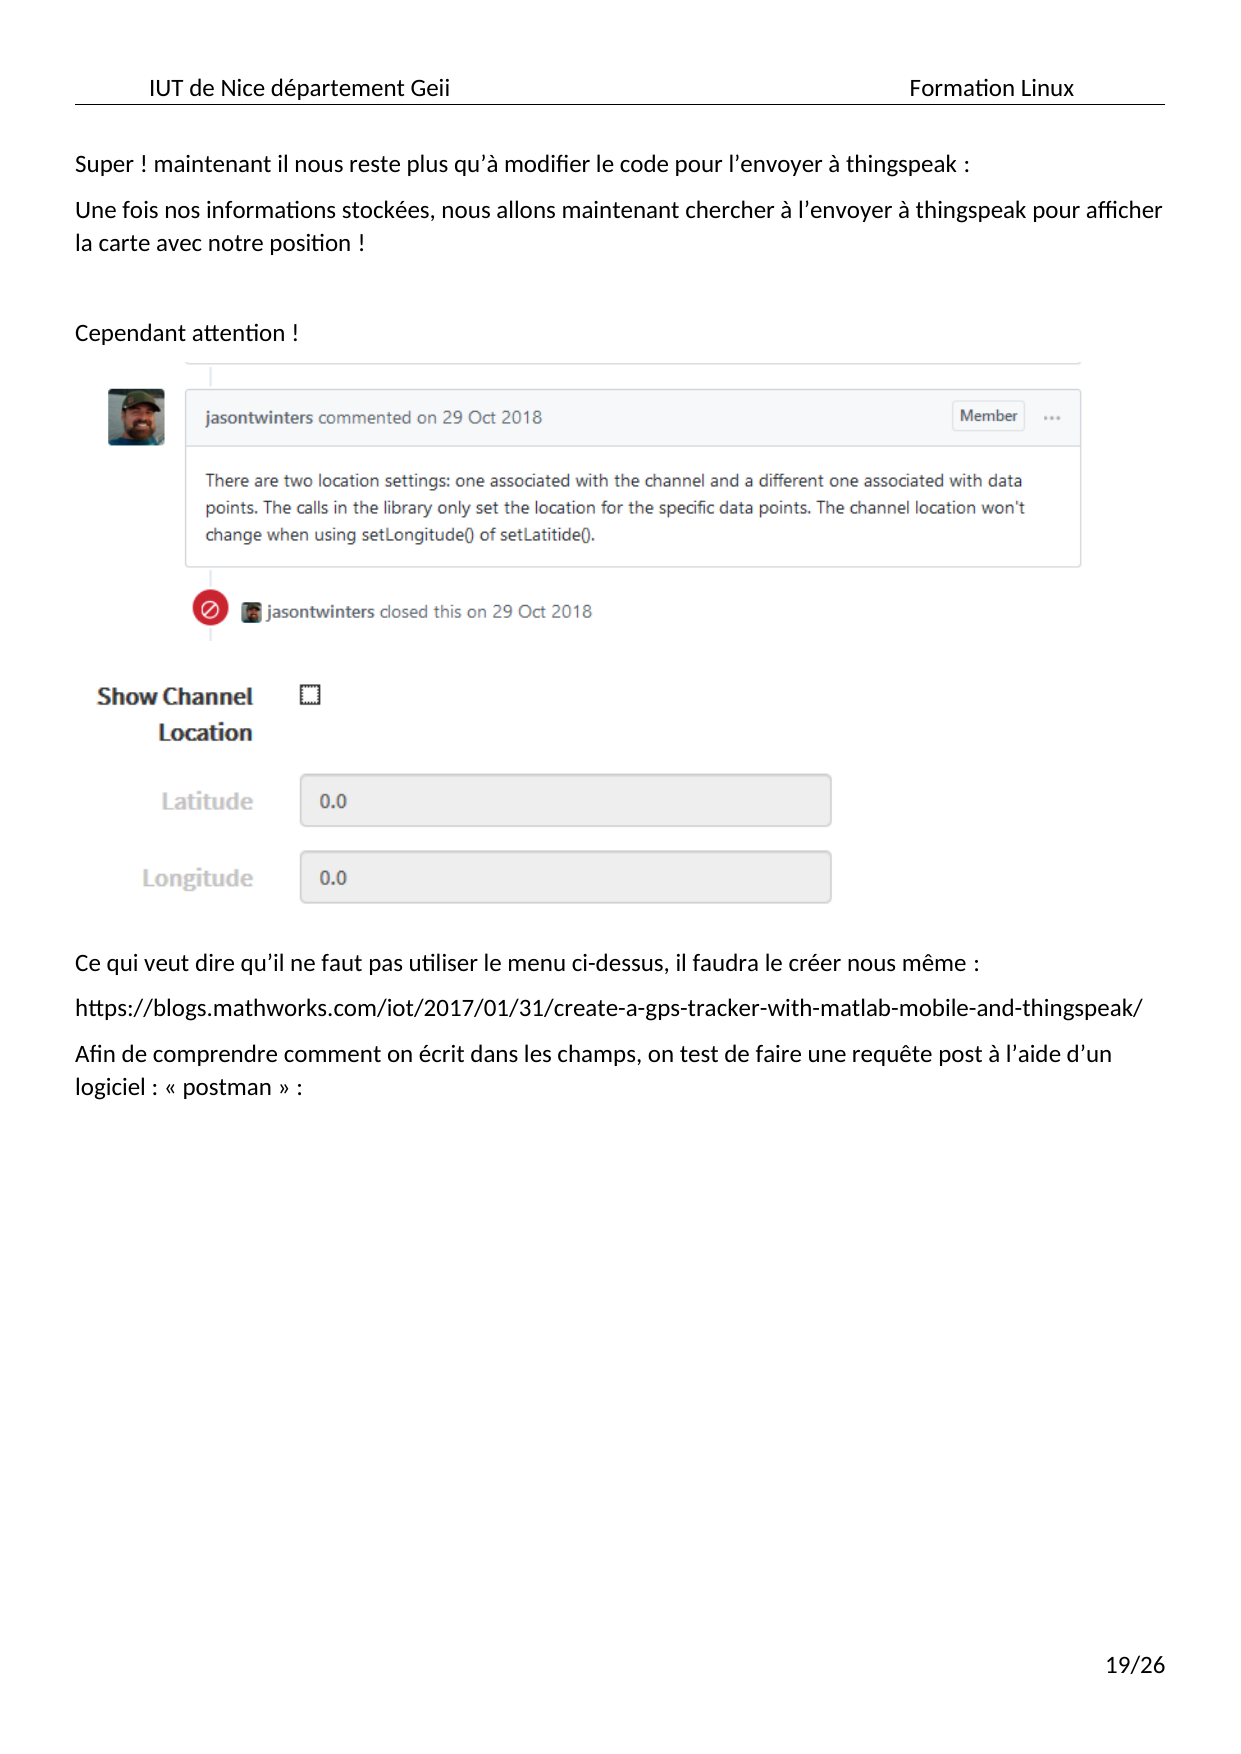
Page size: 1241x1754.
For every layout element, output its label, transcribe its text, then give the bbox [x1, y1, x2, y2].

text https://blogs.mathworks.com/iot/2017/01/31/create-a-gps-tracker-with-matlab-mobile-and-thingspeak/ [75, 992, 1165, 1023]
text Ce qui veut dire qu’il ne faut pas utiliser le menu ci-dessus, il faudra le créer nous même : [75, 947, 1165, 977]
picture [75, 655, 964, 932]
picture [75, 362, 1166, 641]
text Une fois nos informations stockées, nous allons maintenant chercher à l’envoyer à thingspeak pour afficher la carte avec notre position ! [75, 194, 1165, 257]
text Cependant attention ! [75, 317, 1165, 348]
text Super ! maintenant il nous reste plus qu’à modifier le code pour l’envoyer à thingspeak : [75, 148, 1165, 179]
text Afin de comprendre comment on écrit dans les champs, on test de faire une requête post à l’aide d’un logiciel : « postman » : [75, 1038, 1165, 1101]
